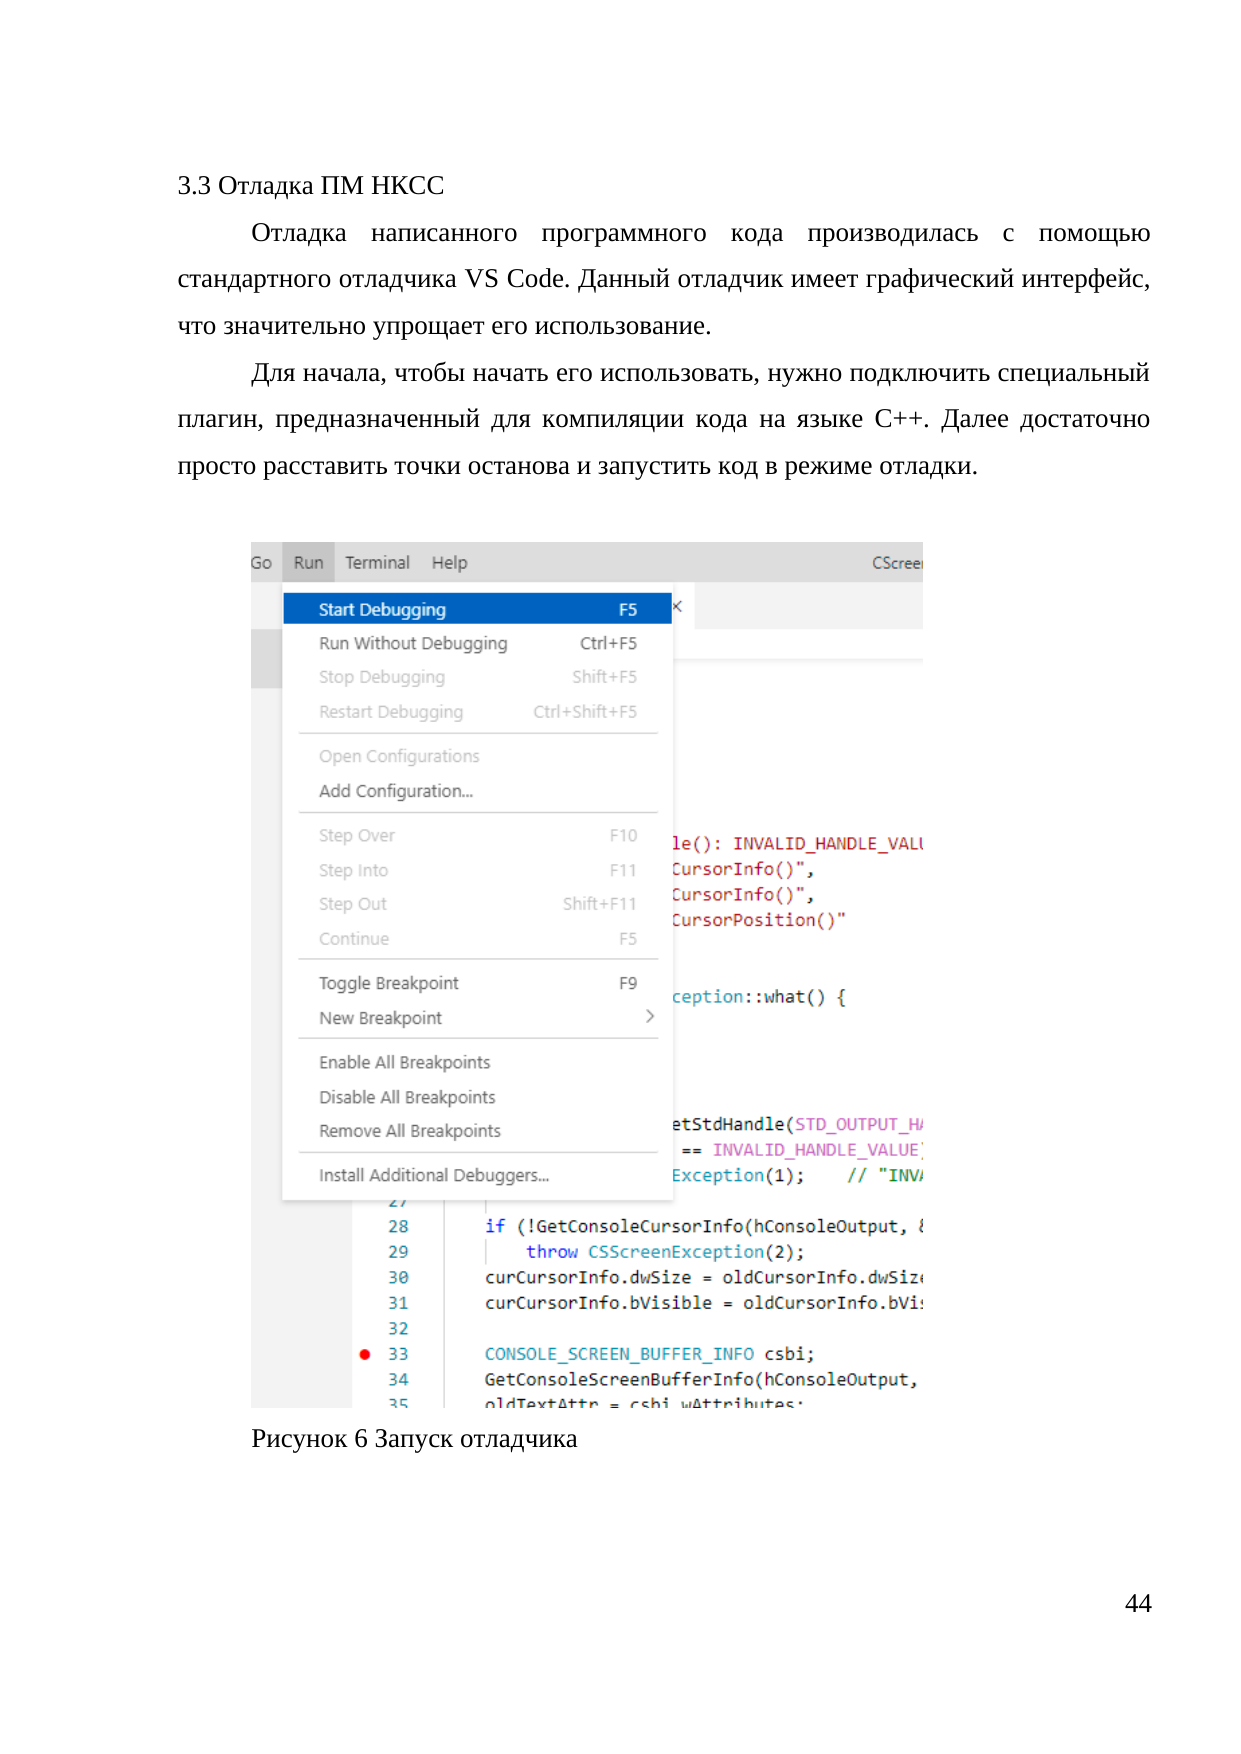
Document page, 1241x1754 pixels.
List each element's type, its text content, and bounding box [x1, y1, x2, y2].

subtitle 3.3 Отладка ПМ НКСС [177, 169, 1152, 200]
text Для начала, чтобы начать его использовать, нужно подключить специальный плагин, предназначенный для компиляции кода на языке С++. Далее достаточно просто расставить точки останова и запустить код в режиме отладки. [177, 356, 1152, 480]
text Отладка написанного программного кода производилась с помощью стандартного отладчика VS Code. Данный отладчик имеет графический интерфейс, что значительно упрощает его использование. [177, 216, 1152, 340]
picture [251, 542, 923, 1408]
text Рисунок 6 Запуск отладчика [177, 1423, 1152, 1454]
